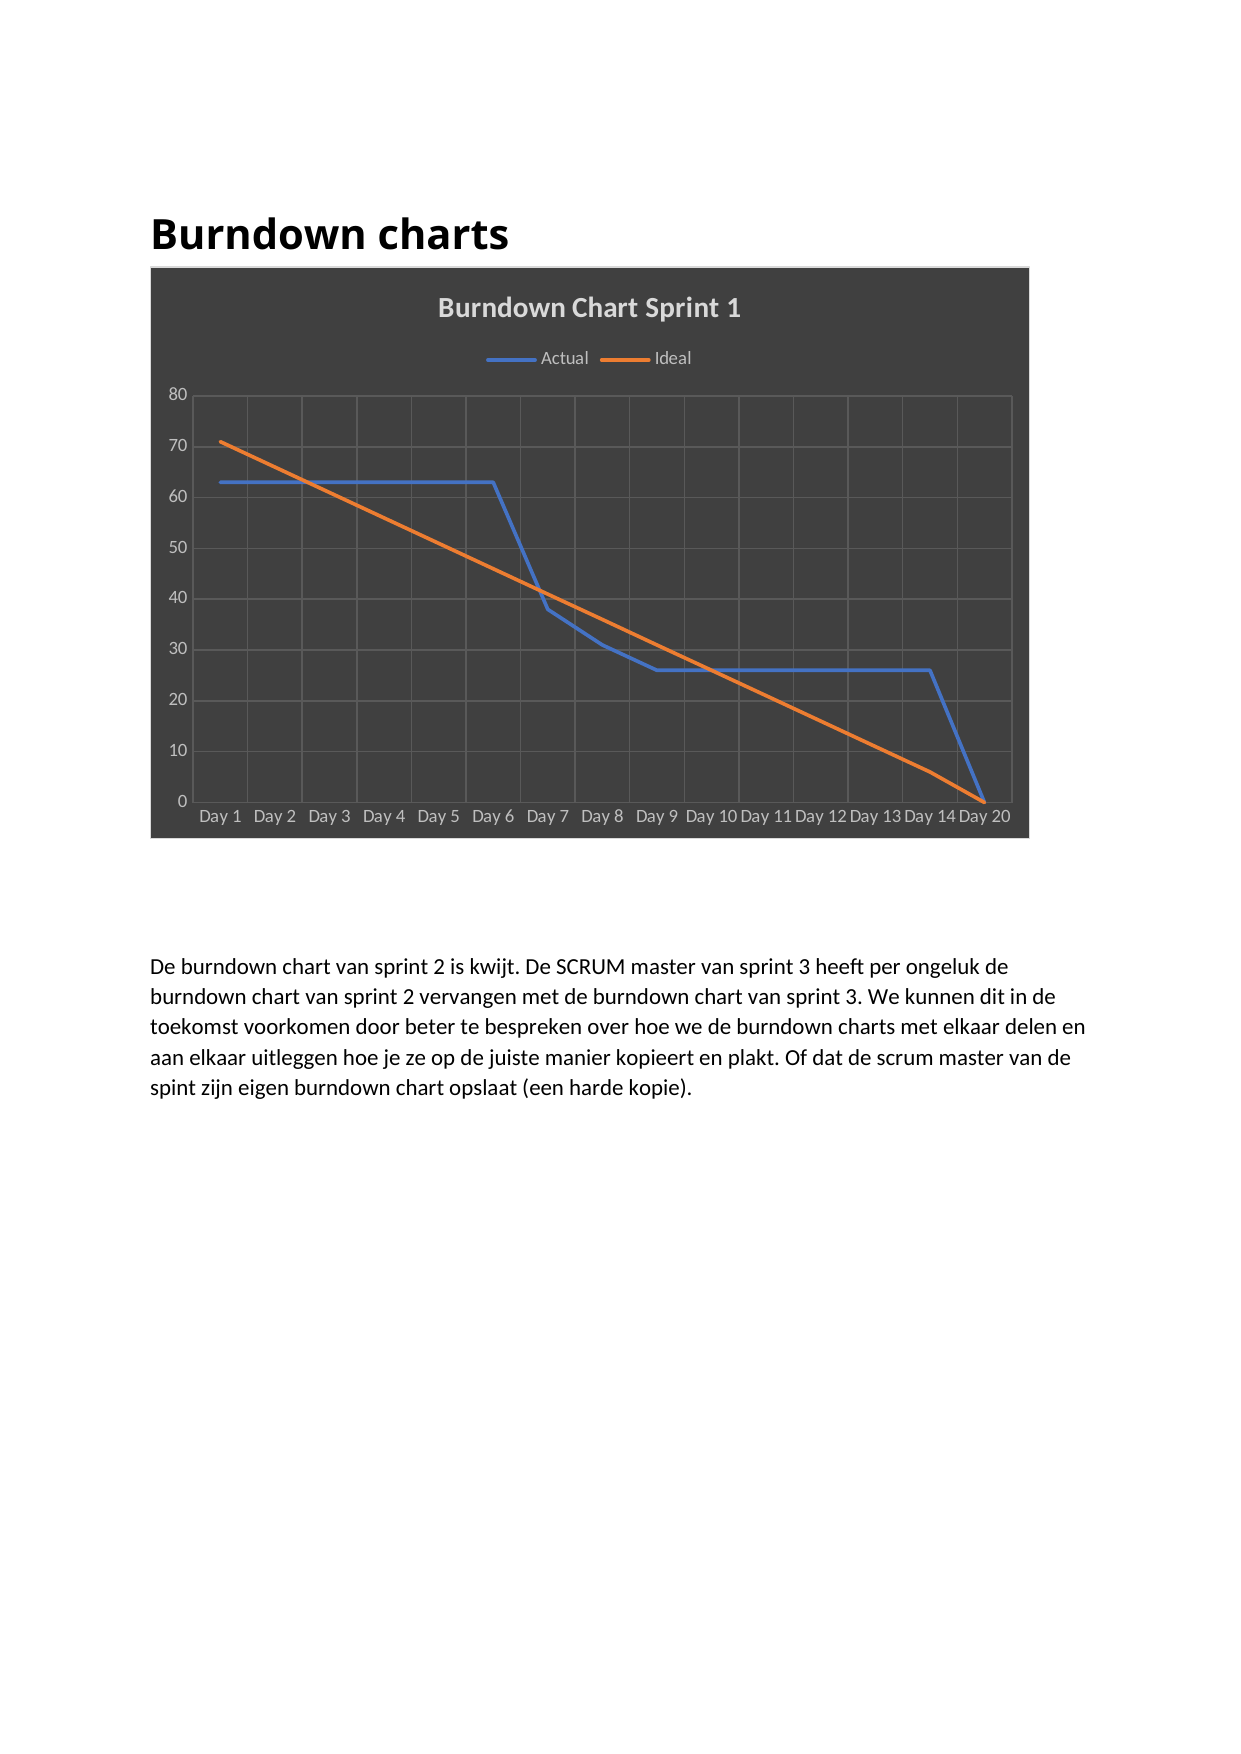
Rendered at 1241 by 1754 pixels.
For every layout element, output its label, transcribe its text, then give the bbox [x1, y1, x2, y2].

text De burndown chart van sprint 2 is kwijt. De SCRUM master van sprint 3 heeft per ongeluk de burndown chart van sprint 2 vervangen met de burndown chart van sprint 3. We kunnen dit in de toekomst voorkomen door beter te bespreken over hoe we de burndown charts met elkaar delen en aan elkaar uitleggen hoe je ze op de juiste manier kopieert en plakt. Of dat de scrum master van de spint zijn eigen burndown chart opslaat (een harde kopie). [150, 952, 1090, 1101]
subtitle Burndown charts [150, 205, 1090, 262]
